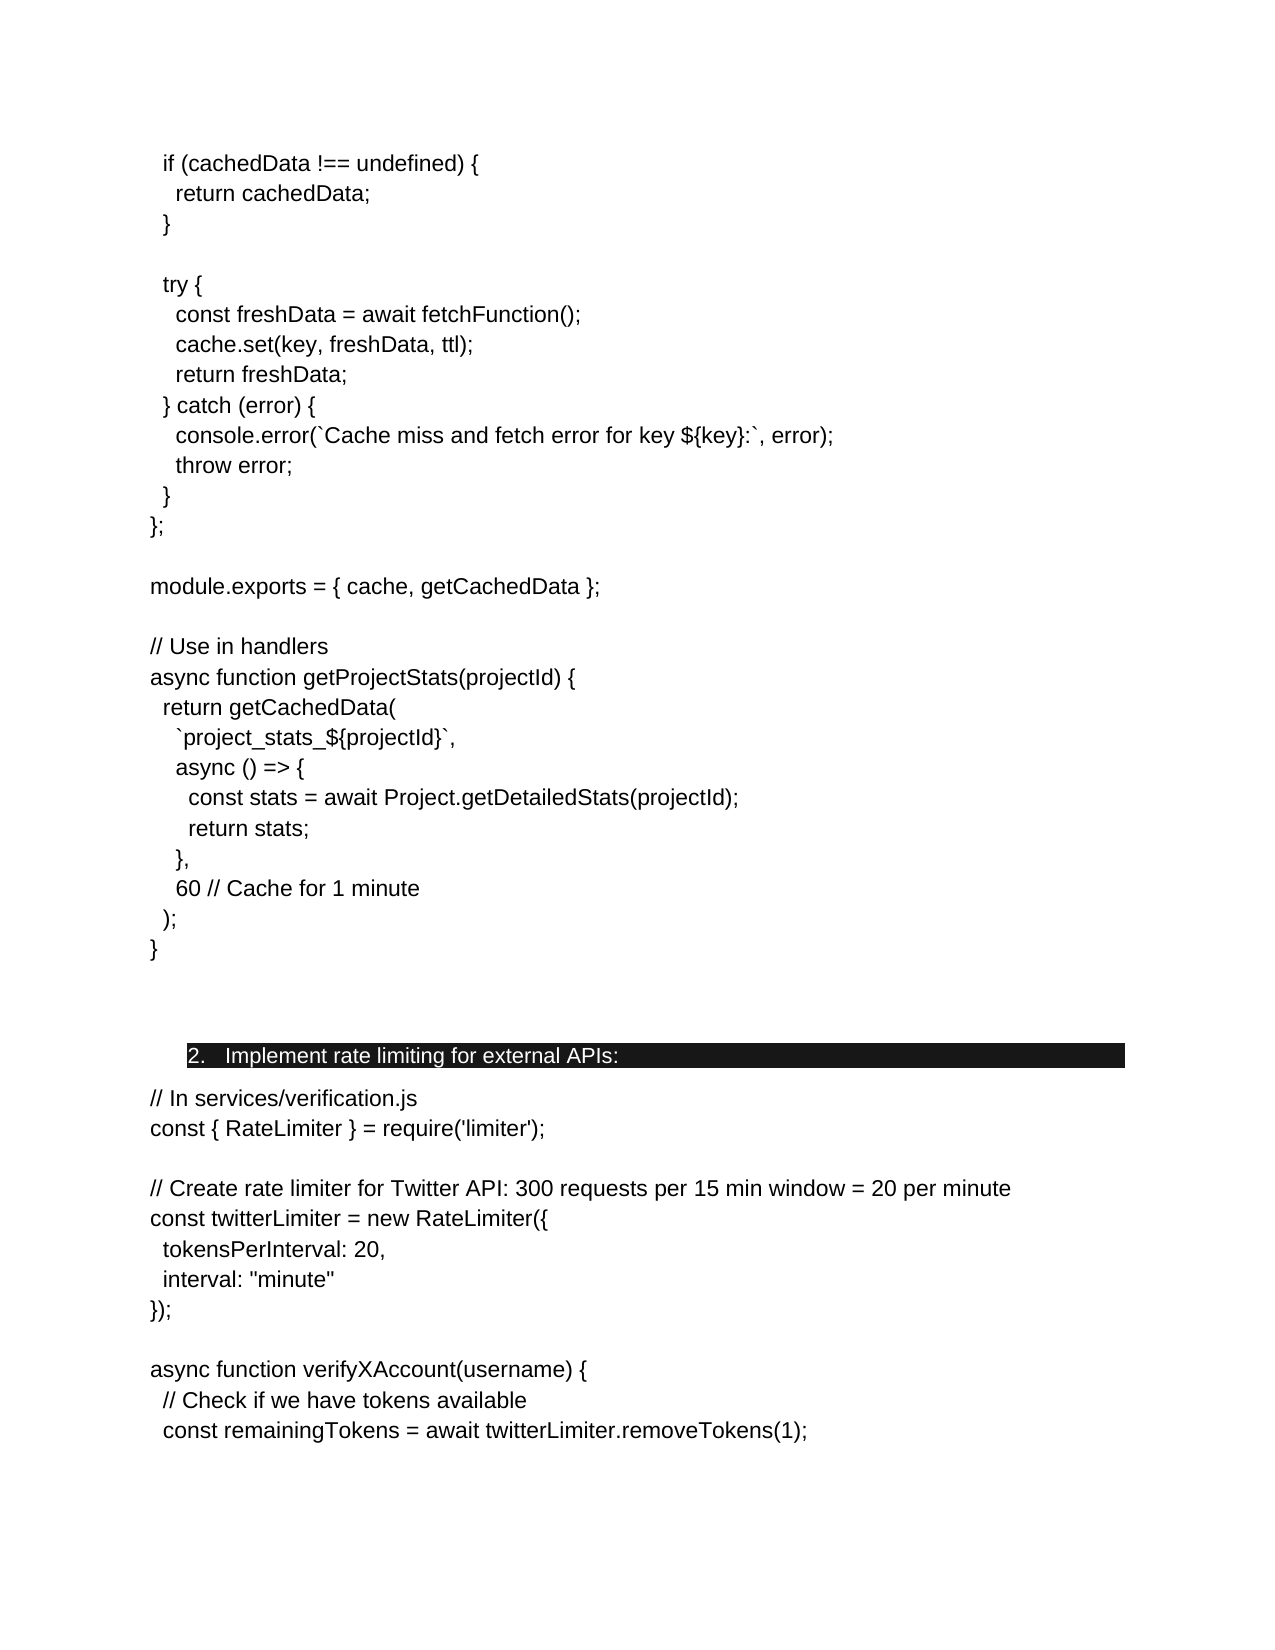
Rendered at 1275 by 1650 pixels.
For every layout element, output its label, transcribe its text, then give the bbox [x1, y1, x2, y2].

text const stats = await Project.getDetailedStats(projectId); [150, 784, 1125, 811]
text } catch (error) { [150, 392, 1125, 418]
text // In services/verification.js [150, 1084, 1125, 1111]
text module.exports = { cache, getCachedData }; [150, 573, 1125, 599]
text const twitterLimiter = new RateLimiter({ [150, 1205, 1125, 1232]
text }); [150, 1296, 1125, 1322]
text return getCachedData( [150, 694, 1125, 720]
text }, [150, 845, 1125, 871]
text return stats; [150, 814, 1125, 841]
text console.error(`Cache miss and fetch error for key ${key}:`, error); [150, 422, 1125, 448]
text async () => { [150, 754, 1125, 781]
text interval: "minute" [150, 1266, 1125, 1292]
text // Use in handlers [150, 633, 1125, 660]
text `project_stats_${projectId}`, [150, 724, 1125, 750]
text } [150, 210, 1125, 237]
text } [150, 935, 1125, 962]
text const { RateLimiter } = require('limiter'); [150, 1115, 1125, 1141]
text tokensPerInterval: 20, [150, 1236, 1125, 1262]
text try { [150, 271, 1125, 297]
text // Create rate limiter for Twitter API: 300 requests per 15 min window = 20 per minute [150, 1175, 1125, 1202]
text // Check if we have tokens available [150, 1387, 1125, 1413]
text throw error; [150, 452, 1125, 478]
text return cachedData; [150, 180, 1125, 207]
text }; [150, 512, 1125, 539]
text const remainingTokens = await twitterLimiter.removeTokens(1); [150, 1417, 1125, 1443]
text } [150, 482, 1125, 509]
text cache.set(key, freshData, ttl); [150, 331, 1125, 358]
list Implement rate limiting for external APIs: [187, 1043, 1125, 1068]
text ); [150, 905, 1125, 932]
text async function verifyXAccount(username) { [150, 1356, 1125, 1383]
text if (cachedData !== undefined) { [150, 150, 1125, 176]
text async function getProjectStats(projectId) { [150, 663, 1125, 690]
text return freshData; [150, 361, 1125, 388]
text 60 // Cache for 1 minute [150, 875, 1125, 901]
text const freshData = await fetchFunction(); [150, 301, 1125, 327]
